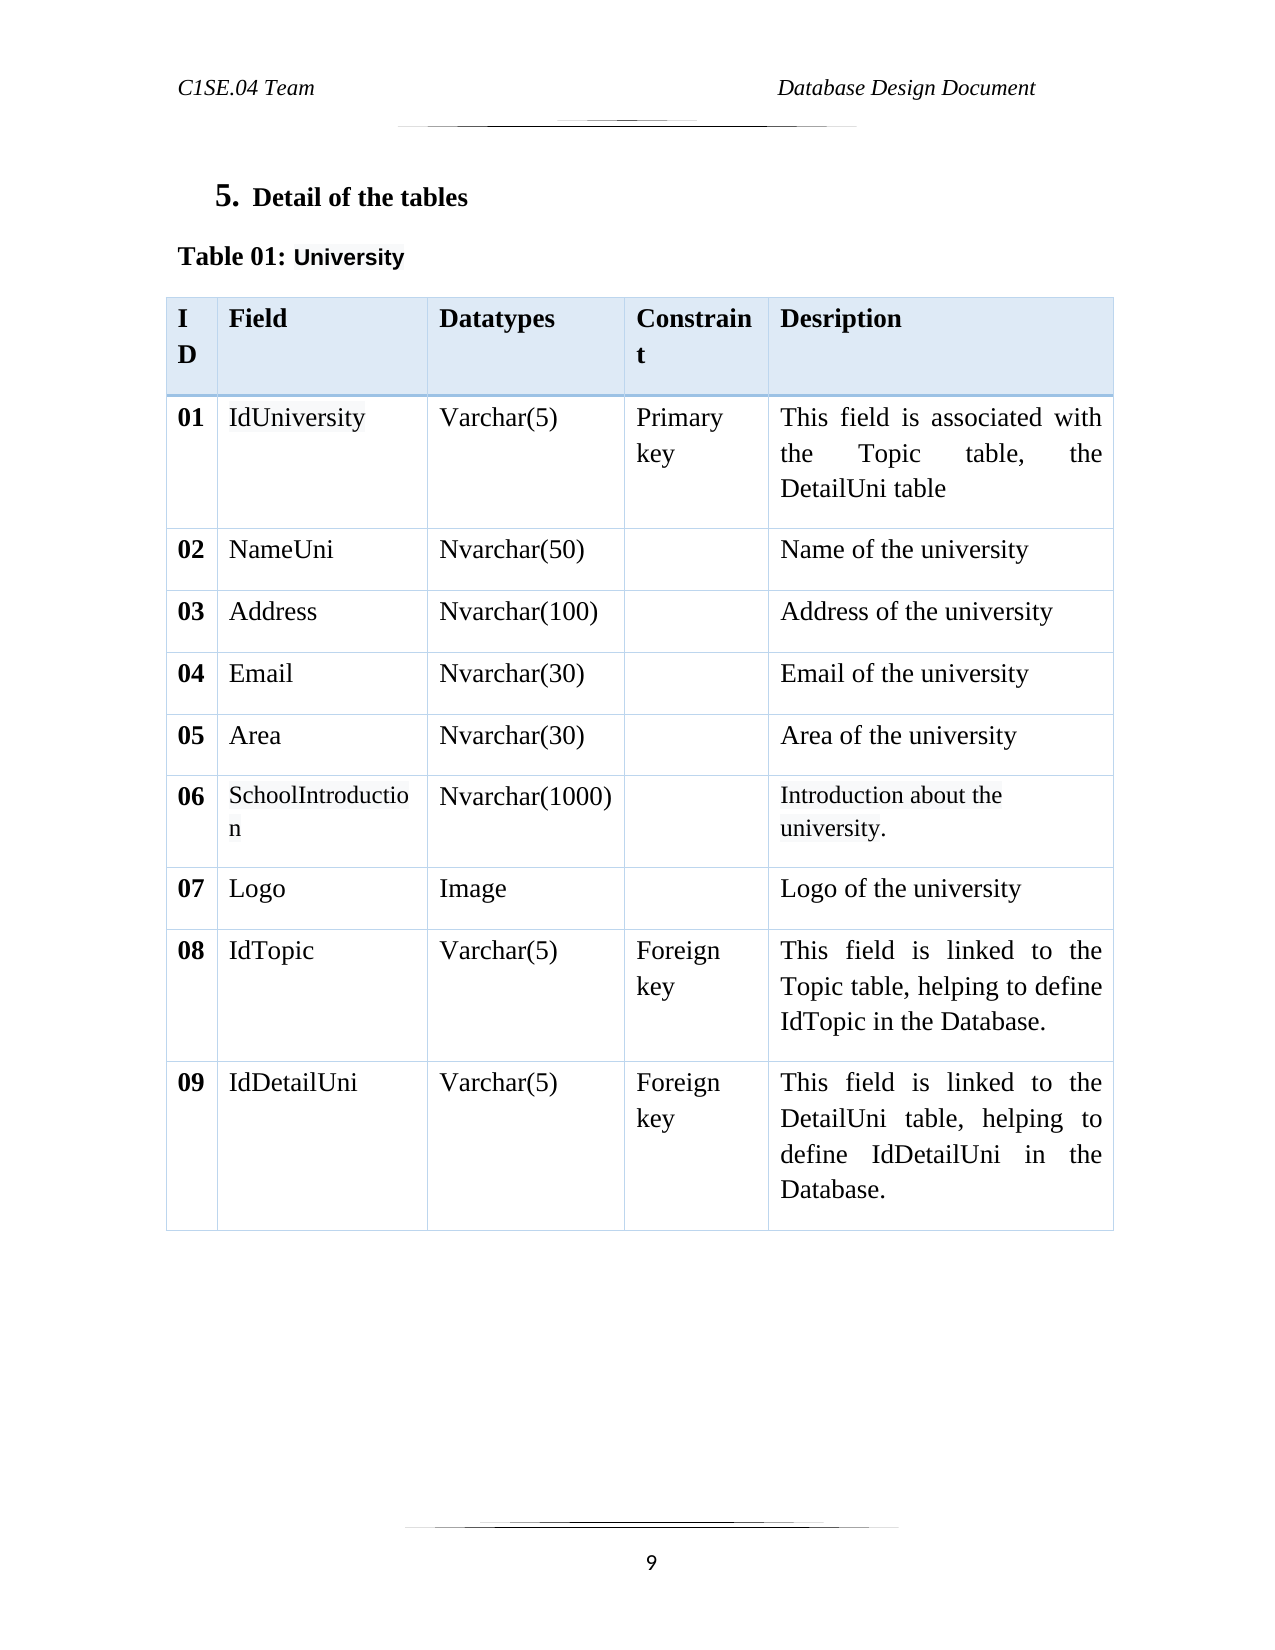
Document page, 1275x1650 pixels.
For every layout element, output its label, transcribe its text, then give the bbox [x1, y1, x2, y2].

table_cell 09 [167, 1062, 217, 1229]
table_cell 02 [167, 529, 217, 590]
text Table 01: University [177, 240, 1125, 271]
table_cell 08 [167, 930, 217, 1061]
table_cell Email [218, 653, 427, 713]
table_cell Varchar(5) [428, 1062, 624, 1229]
table_cell NameUni [218, 529, 427, 590]
table_cell This field is linked to the Topic table, helping to define IdTopic in the Database. [769, 930, 1113, 1061]
table_cell Image [428, 868, 624, 929]
table_cell IdDetailUni [218, 1062, 427, 1229]
table_cell IdUniversity [218, 397, 427, 528]
table_cell Name of the university [769, 529, 1113, 590]
table_cell Primary key [625, 397, 768, 528]
table_cell Logo of the university [769, 868, 1113, 929]
table_cell Area [218, 715, 427, 775]
table_header Desription [769, 298, 1113, 394]
table_cell [625, 591, 768, 652]
table_cell [625, 715, 768, 775]
table_cell Nvarchar(50) [428, 529, 624, 590]
table_cell Address [218, 591, 427, 652]
table_cell This field is associated with the Topic table, the DetailUni table [769, 397, 1113, 528]
table_cell Nvarchar(30) [428, 653, 624, 713]
table_header Datatypes [428, 298, 624, 394]
table_cell [625, 529, 768, 590]
table_cell 01 [167, 397, 217, 528]
table_cell Introduction about the university. [769, 776, 1113, 867]
table_cell Email of the university [769, 653, 1113, 713]
table_header Field [218, 298, 427, 394]
table_cell [625, 776, 768, 867]
list Detail of the tables [215, 175, 1125, 213]
table_cell [625, 868, 768, 929]
table_cell SchoolIntroduction [218, 776, 427, 867]
table_header Constraint [625, 298, 768, 394]
table_cell [625, 653, 768, 713]
table_cell Address of the university [769, 591, 1113, 652]
table_cell This field is linked to the DetailUni table, helping to define IdDetailUni in the Database. [769, 1062, 1113, 1229]
table_cell Varchar(5) [428, 930, 624, 1061]
table_cell Nvarchar(30) [428, 715, 624, 775]
table_header ID [167, 298, 217, 394]
table_cell Foreign key [625, 1062, 768, 1229]
table_cell 06 [167, 776, 217, 867]
table_cell Area of the university [769, 715, 1113, 775]
table_cell Foreign key [625, 930, 768, 1061]
table_cell IdTopic [218, 930, 427, 1061]
table_cell 05 [167, 715, 217, 775]
table_cell 07 [167, 868, 217, 929]
table_cell Nvarchar(1000) [428, 776, 624, 867]
table_cell Nvarchar(100) [428, 591, 624, 652]
table_cell 03 [167, 591, 217, 652]
table_cell Varchar(5) [428, 397, 624, 528]
table_cell 04 [167, 653, 217, 713]
table_cell Logo [218, 868, 427, 929]
